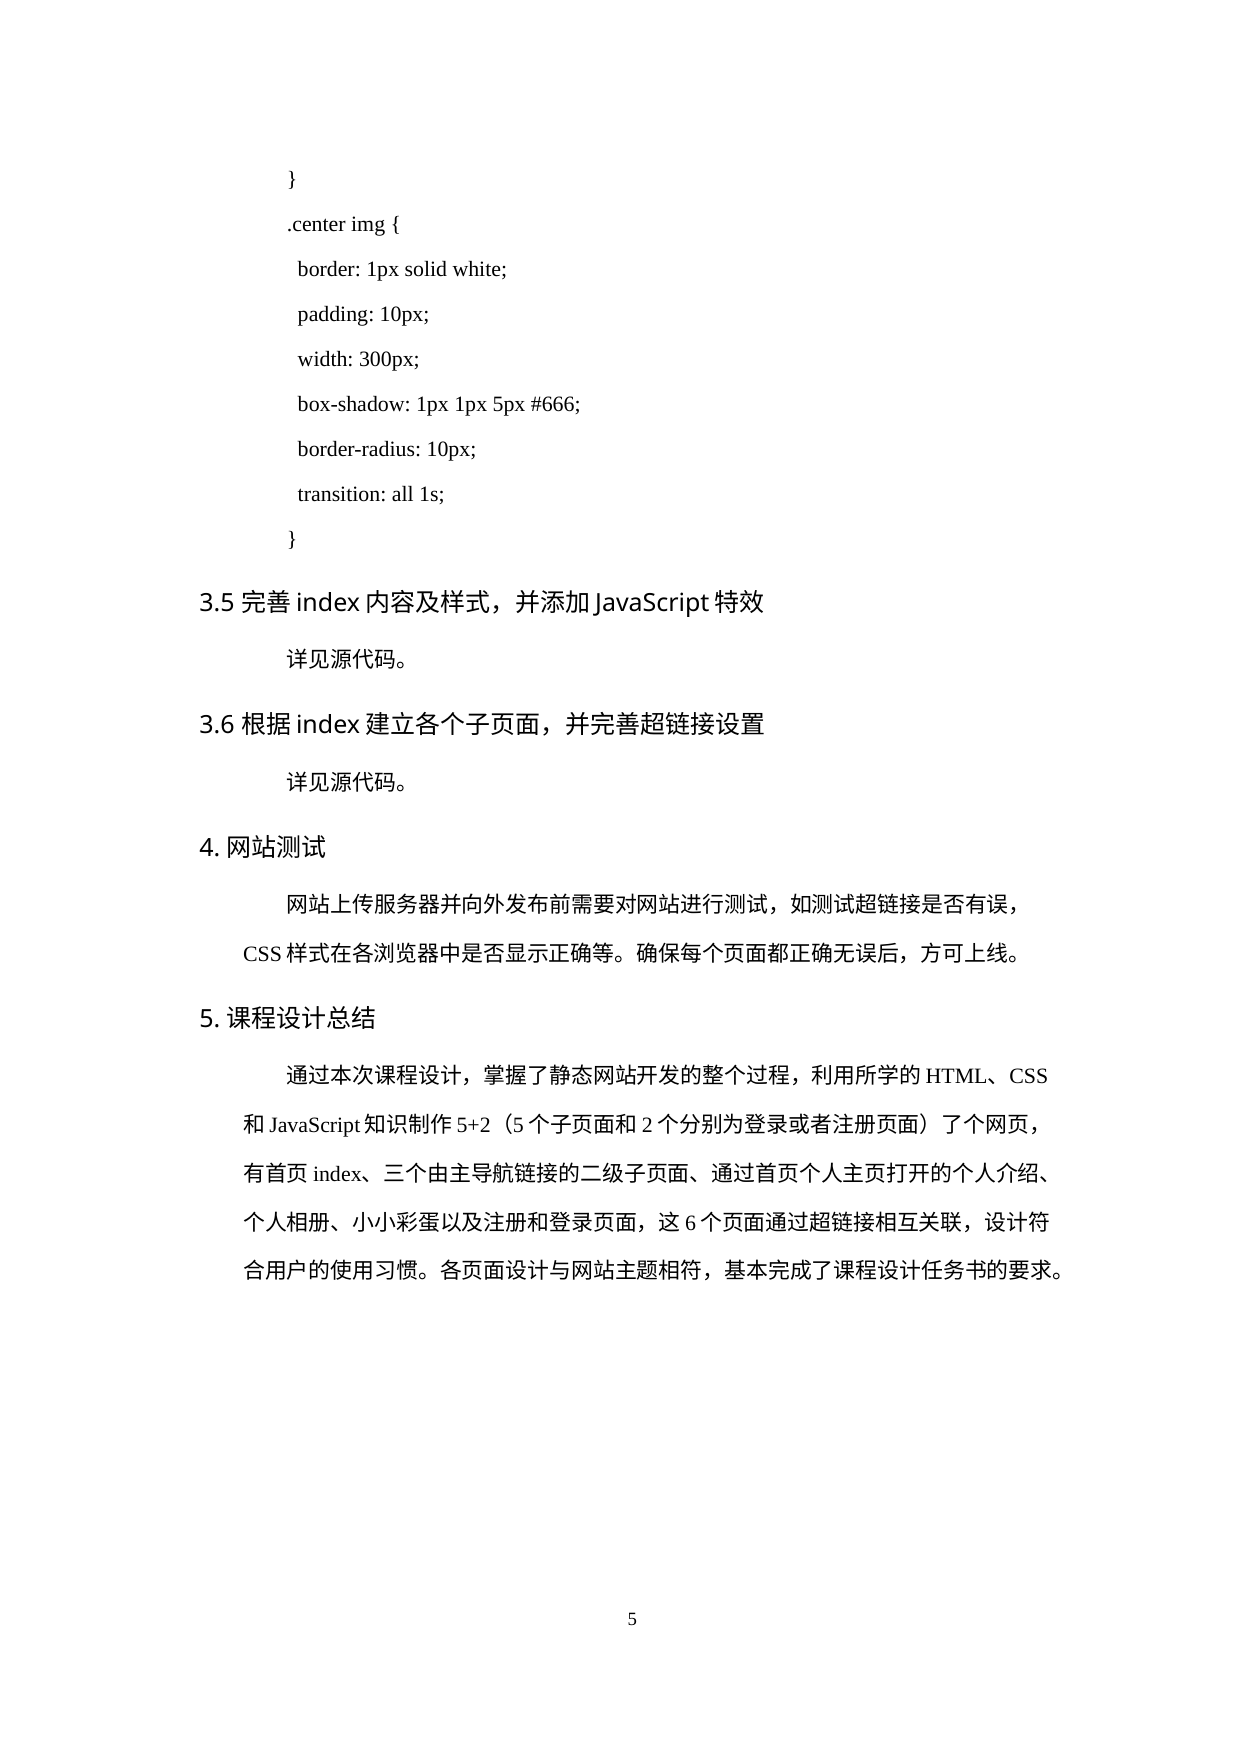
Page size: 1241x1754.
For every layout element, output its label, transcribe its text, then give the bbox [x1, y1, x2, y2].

text 4. 网站测试 [199, 813, 1056, 878]
text padding: 10px; [243, 297, 1056, 330]
text } [243, 162, 1056, 194]
text transition: all 1s; [243, 478, 1056, 510]
text 3.5 完善index内容及样式，并添加JavaScript特效 [199, 568, 1056, 633]
text border: 1px solid white; [243, 252, 1056, 285]
text 5. 课程设计总结 [199, 984, 1056, 1049]
text box-shadow: 1px 1px 5px #666; [243, 387, 1056, 420]
text } [243, 523, 1056, 555]
text 通过本次课程设计，掌握了静态网站开发的整个过程，利用所学的HTML、CSS和JavaScript知识制作5+2（5个子页面和2个分别为登录或者注册页面）了个网页，有首页index、三个由主导航链接的二级子页面、通过首页个人主页打开的个人介绍、个人相册、小小彩蛋以及注册和登录页面，这6个页面通过超链接相互关联，设计符合用户的使用习惯。各页面设计与网站主题相符，基本完成了课程设计任务书的要求。 [243, 1058, 1056, 1285]
text width: 300px; [243, 342, 1056, 375]
text border-radius: 10px; [243, 433, 1056, 465]
text 3.6 根据index建立各个子页面，并完善超链接设置 [199, 690, 1056, 755]
text 详见源代码。 [243, 764, 1056, 797]
text .center img { [243, 207, 1056, 239]
text 详见源代码。 [243, 642, 1056, 674]
text 网站上传服务器并向外发布前需要对网站进行测试，如测试超链接是否有误，CSS样式在各浏览器中是否显示正确等。确保每个页面都正确无误后，方可上线。 [243, 887, 1056, 968]
